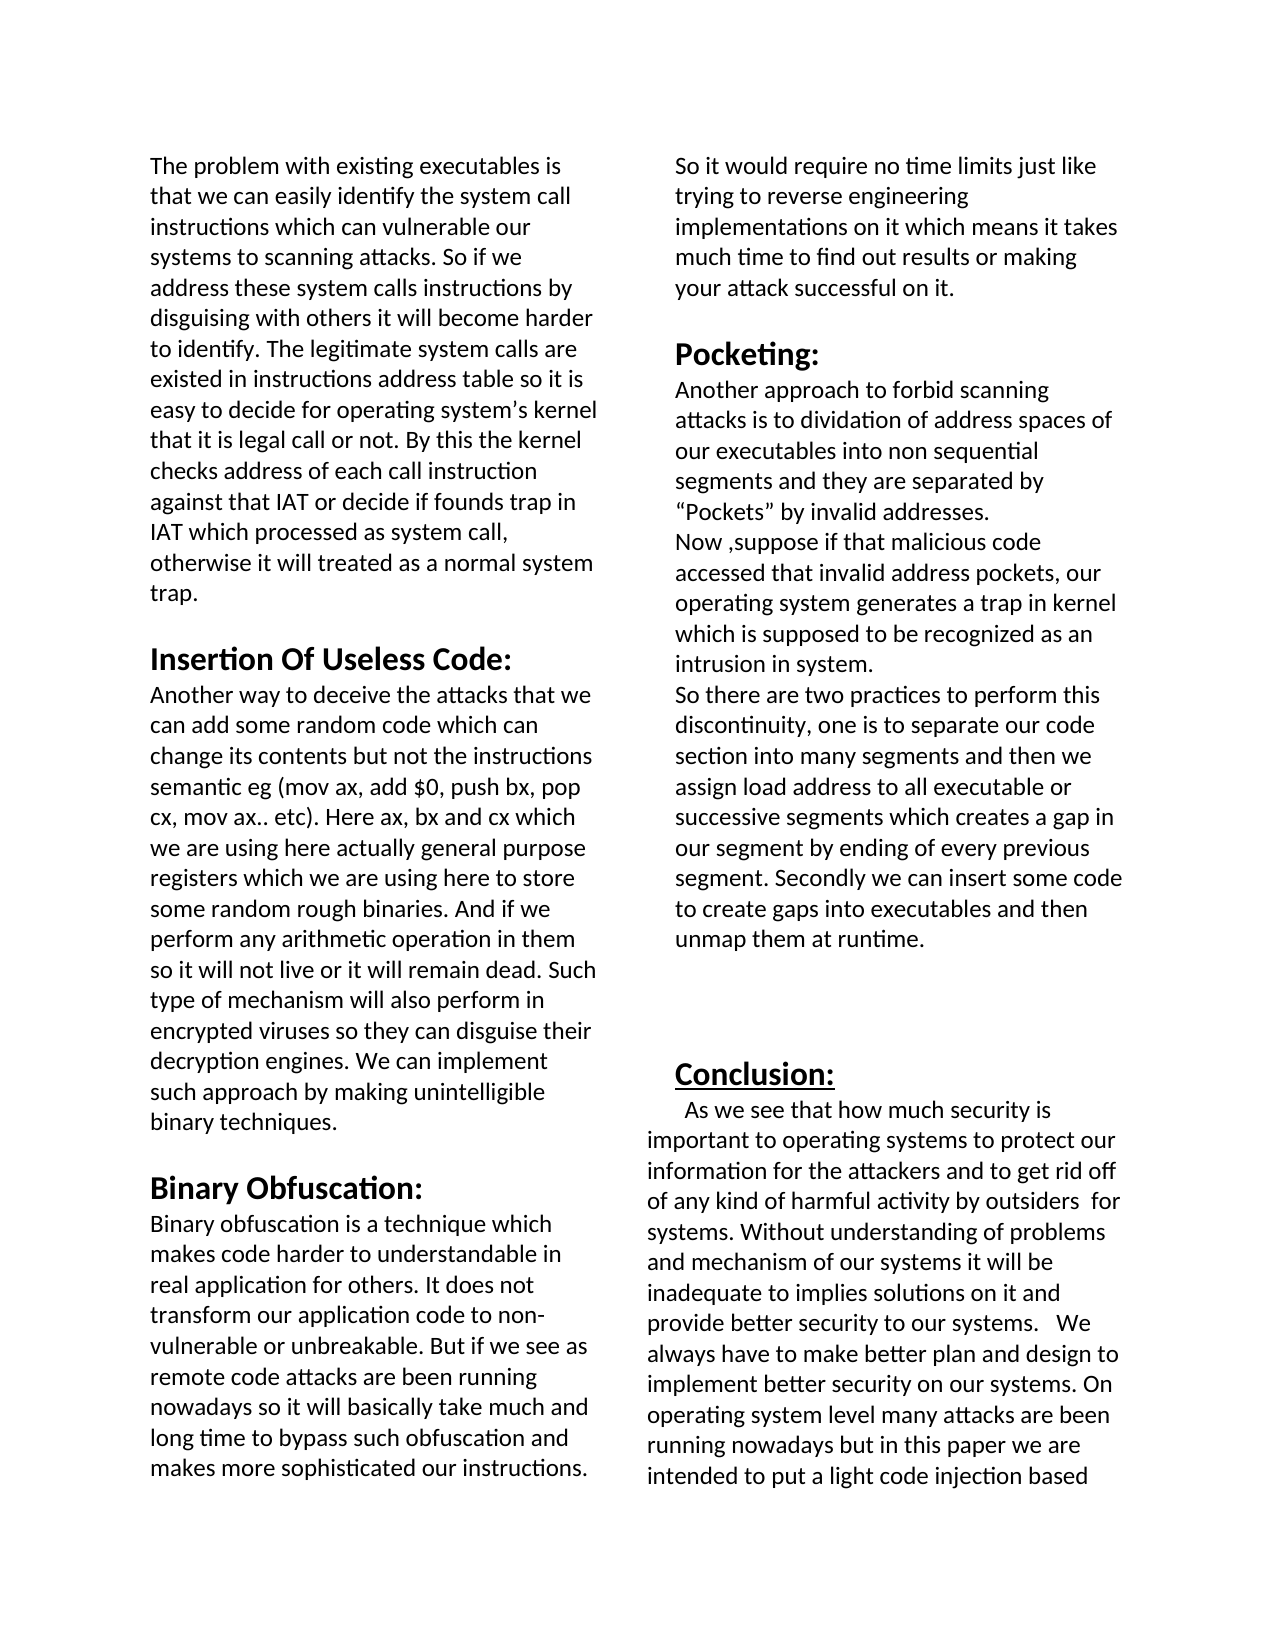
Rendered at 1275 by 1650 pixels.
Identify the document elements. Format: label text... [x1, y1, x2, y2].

text Another approach to forbid scanning attacks is to dividation of address spaces of our executables into non sequential segments and they are separated by “Pockets” by invalid addresses. Now ,suppose if that malicious code accessed that invalid address pockets, our operating system generates a trap in kernel which is supposed to be recognized as an intrusion in system. [675, 374, 1125, 679]
text Insertion Of Useless Code: [150, 638, 600, 679]
text Binary obfuscation is a technique which makes code harder to understandable in real application for others. It does not transform our application code to non-vulnerable or unbreakable. But if we see as remote code attacks are been running nowadays so it will basically take much and long time to bypass such obfuscation and makes more sophisticated our instructions. So it would require no time limits just like trying to reverse engineering implementations on it which means it takes much time to find out results or making your attack successful on it. [150, 1208, 600, 1483]
text Pocketing: [675, 333, 1125, 374]
text The problem with existing executables is that we can easily identify the system call instructions which can vulnerable our systems to scanning attacks. So if we address these system calls instructions by disguising with others it will become harder to identify. The legitimate system calls are existed in instructions address table so it is easy to decide for operating system’s kernel that it is legal call or not. By this the kernel checks address of each call instruction against that IAT or decide if founds trap in IAT which processed as system call, otherwise it will treated as a normal system trap. [150, 150, 600, 608]
text So there are two practices to perform this discontinuity, one is to separate our code section into many segments and then we assign load address to all executable or successive segments which creates a gap in our segment by ending of every previous segment. Secondly we can insert some code to create gaps into executables and then unmap them at runtime. [675, 679, 1125, 954]
text Conclusion: [675, 1053, 1125, 1094]
text Another way to deceive the attacks that we can add some random code which can change its contents but not the instructions semantic eg (mov ax, add $0, push bx, pop cx, mov ax.. etc). Here ax, bx and cx which we are using here actually general purpose registers which we are using here to store some random rough binaries. And if we perform any arithmetic operation in them so it will not live or it will remain dead. Such type of mechanism will also perform in encrypted viruses so they can disguise their decryption engines. We can implement such approach by making unintelligible binary techniques. [150, 679, 600, 1137]
text Binary obfuscation is a technique which makes code harder to understandable in real application for others. It does not transform our application code to non-vulnerable or unbreakable. But if we see as remote code attacks are been running nowadays so it will basically take much and long time to bypass such obfuscation and makes more sophisticated our instructions. So it would require no time limits just like trying to reverse engineering implementations on it which means it takes much time to find out results or making your attack successful on it. [675, 150, 1125, 303]
text Binary Obfuscation: [150, 1167, 600, 1208]
